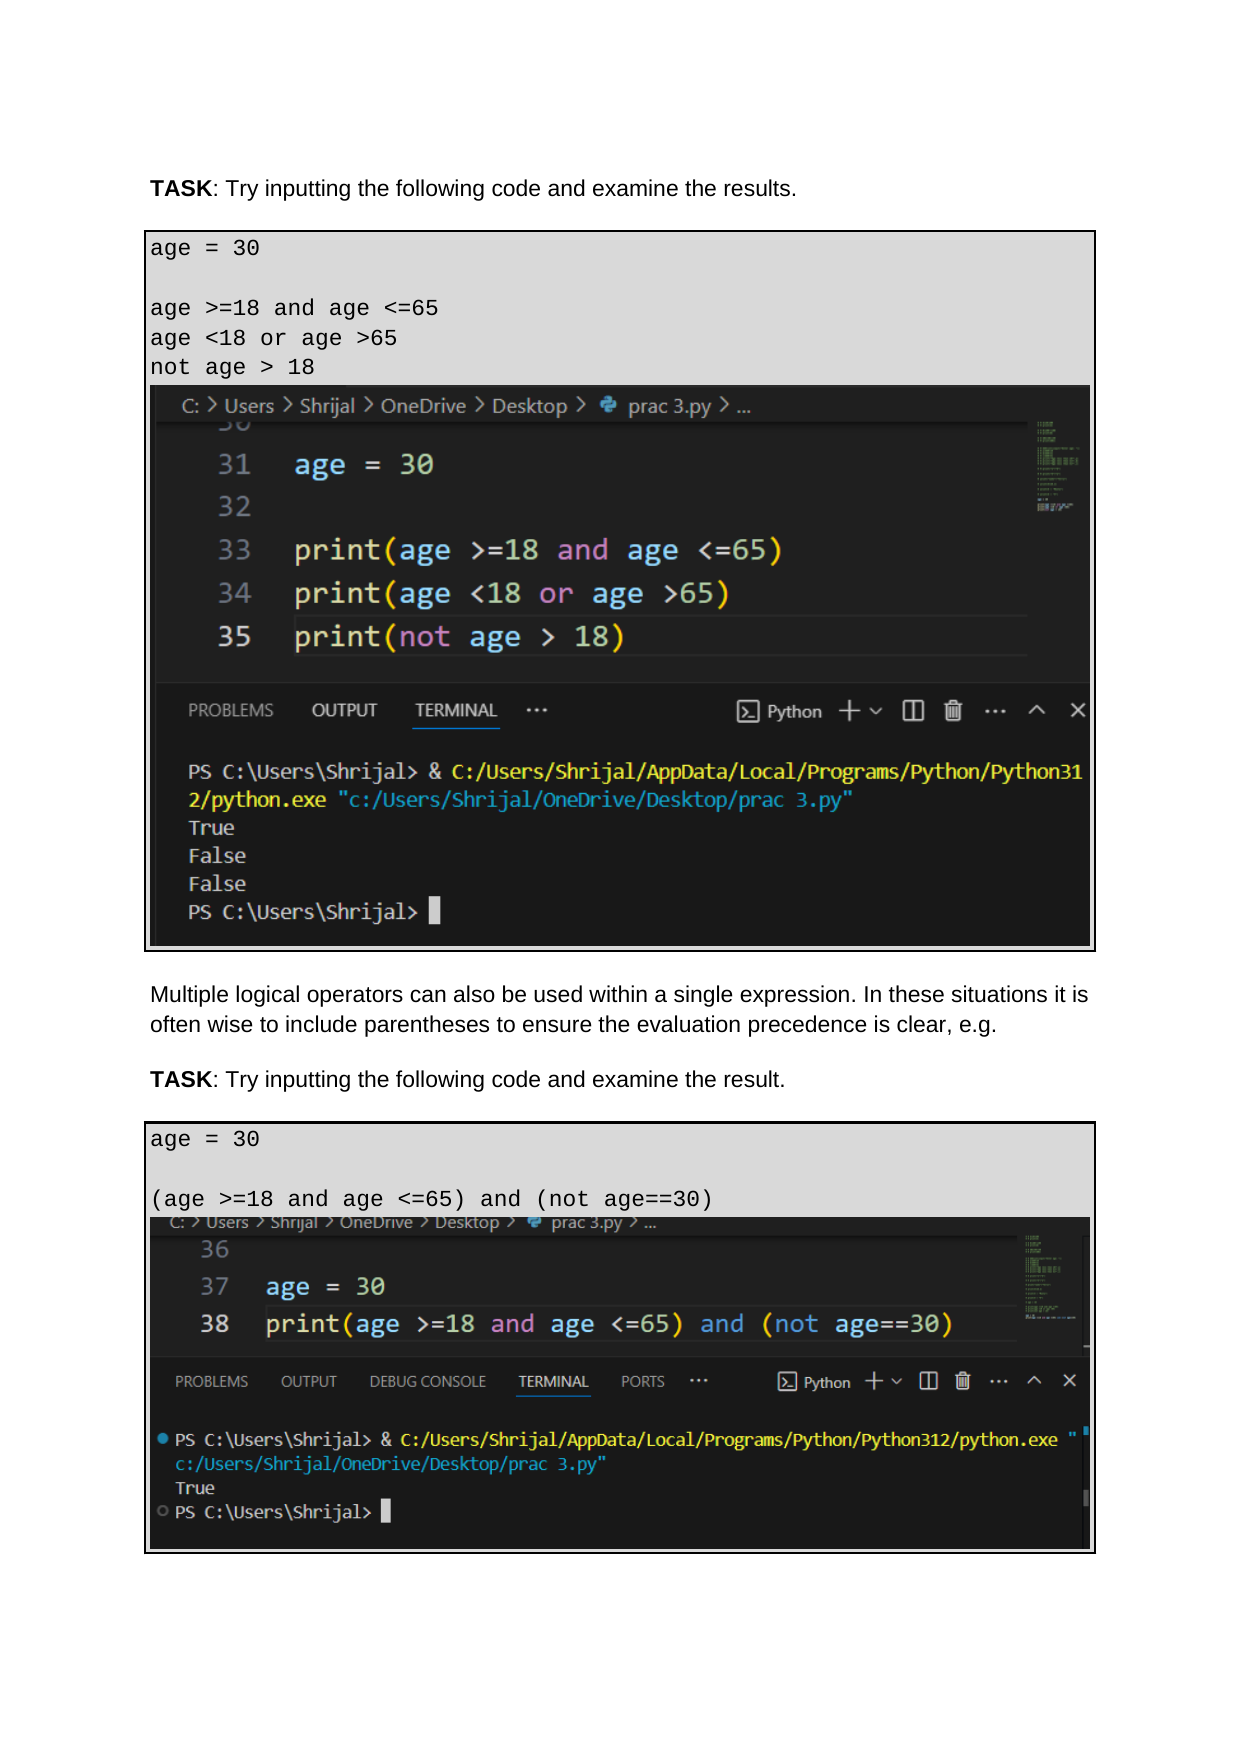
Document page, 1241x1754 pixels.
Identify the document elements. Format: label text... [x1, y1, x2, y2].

text TASK: Try inputting the following code and examine the results. [150, 175, 1090, 201]
text (age >=18 and age <=65) and (not age==30) [146, 1181, 1094, 1211]
text age <18 or age >65 [146, 319, 1094, 349]
text Multiple logical operators can also be used within a single expression. In these situations it is often wise to include parentheses to ensure the evaluation precedence is clear, e.g. [150, 981, 1090, 1037]
picture [150, 1217, 1090, 1549]
text not age > 18 [146, 349, 1094, 379]
text age = 30 [146, 232, 1094, 260]
picture [150, 385, 1090, 946]
text age >=18 and age <=65 [146, 290, 1094, 319]
text TASK: Try inputting the following code and examine the result. [150, 1066, 1090, 1093]
text age = 30 [146, 1124, 1094, 1151]
